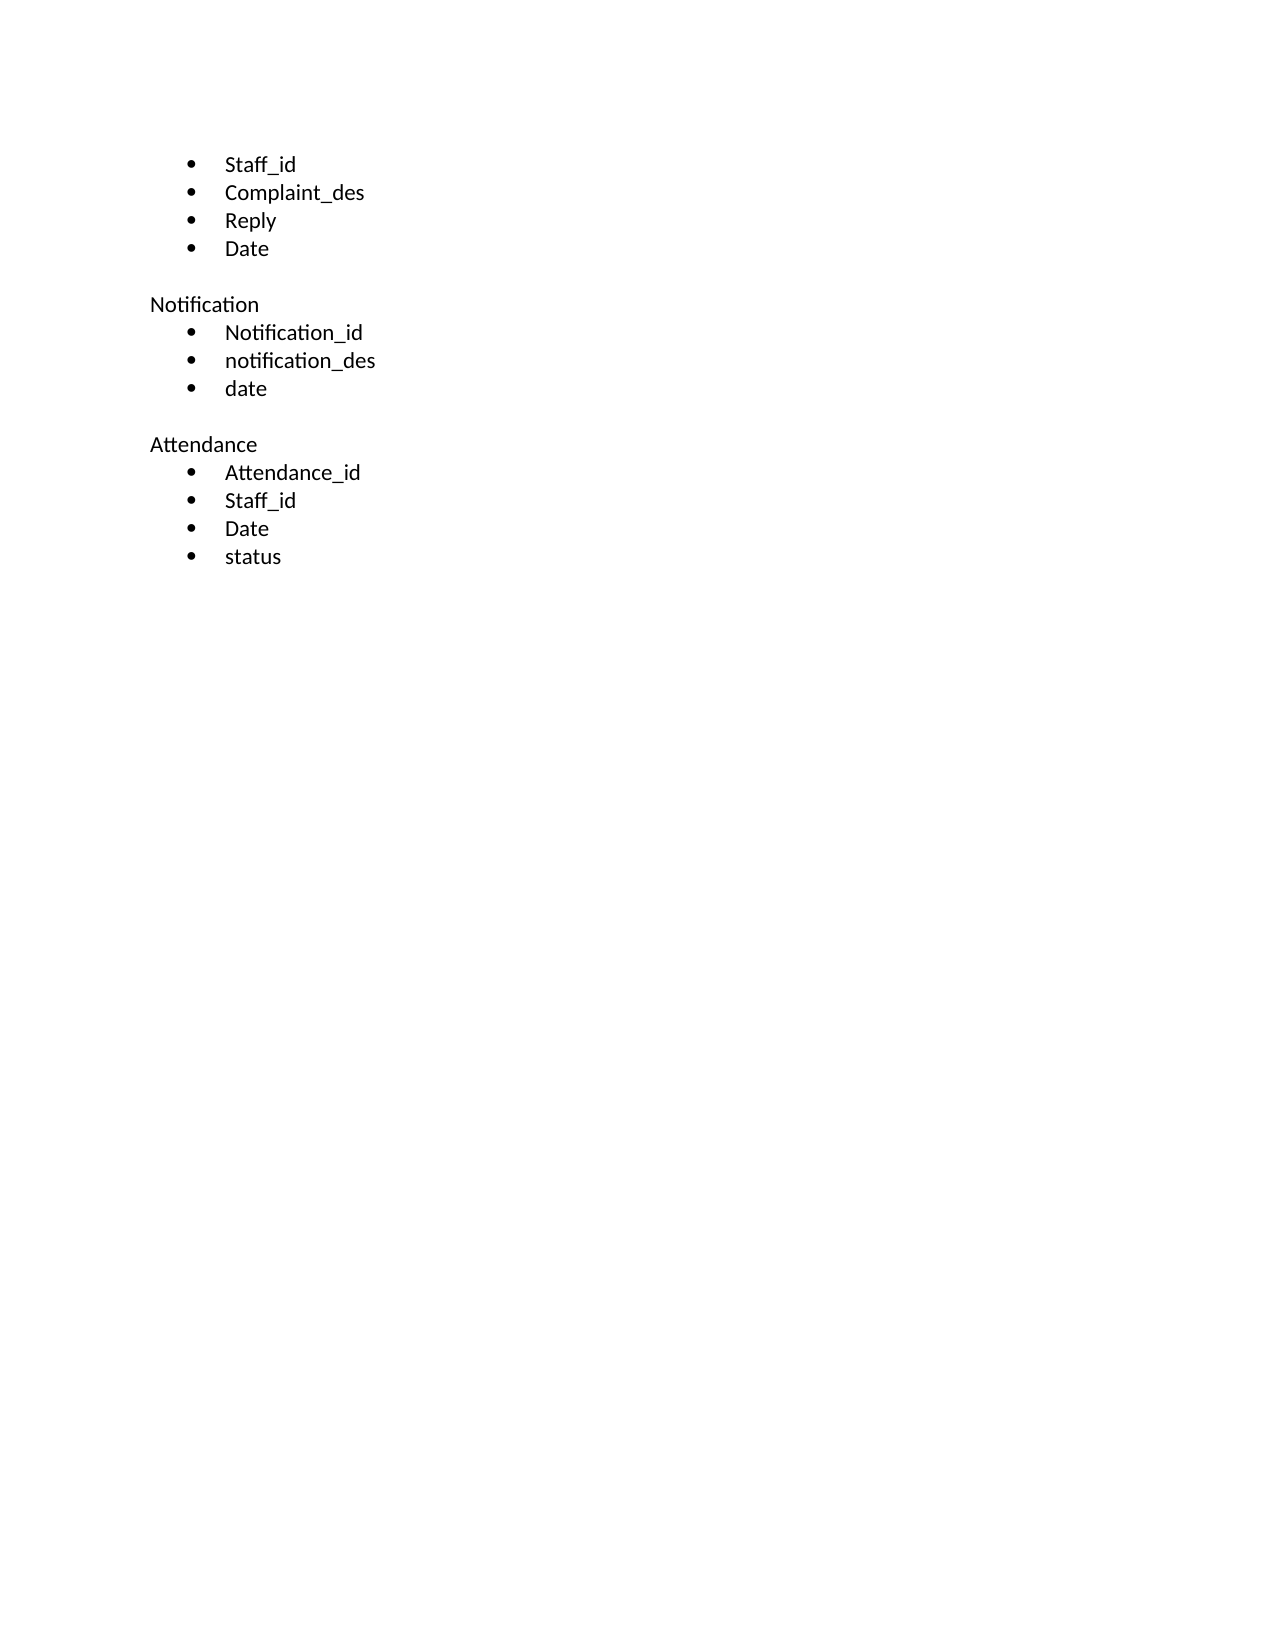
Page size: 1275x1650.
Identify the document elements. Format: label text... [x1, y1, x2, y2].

list Date [187, 514, 1125, 542]
text Notification [150, 290, 1125, 318]
list Staff_id [187, 486, 1125, 514]
list date [187, 374, 1125, 402]
list Staff_id [187, 150, 1125, 178]
text Attendance [150, 430, 1125, 458]
list Notification_id [187, 318, 1125, 346]
list status [187, 542, 1125, 570]
list Attendance_id [187, 458, 1125, 486]
list Reply [187, 206, 1125, 234]
list notification_des [187, 346, 1125, 374]
list Complaint_des [187, 178, 1125, 206]
list Date [187, 234, 1125, 262]
